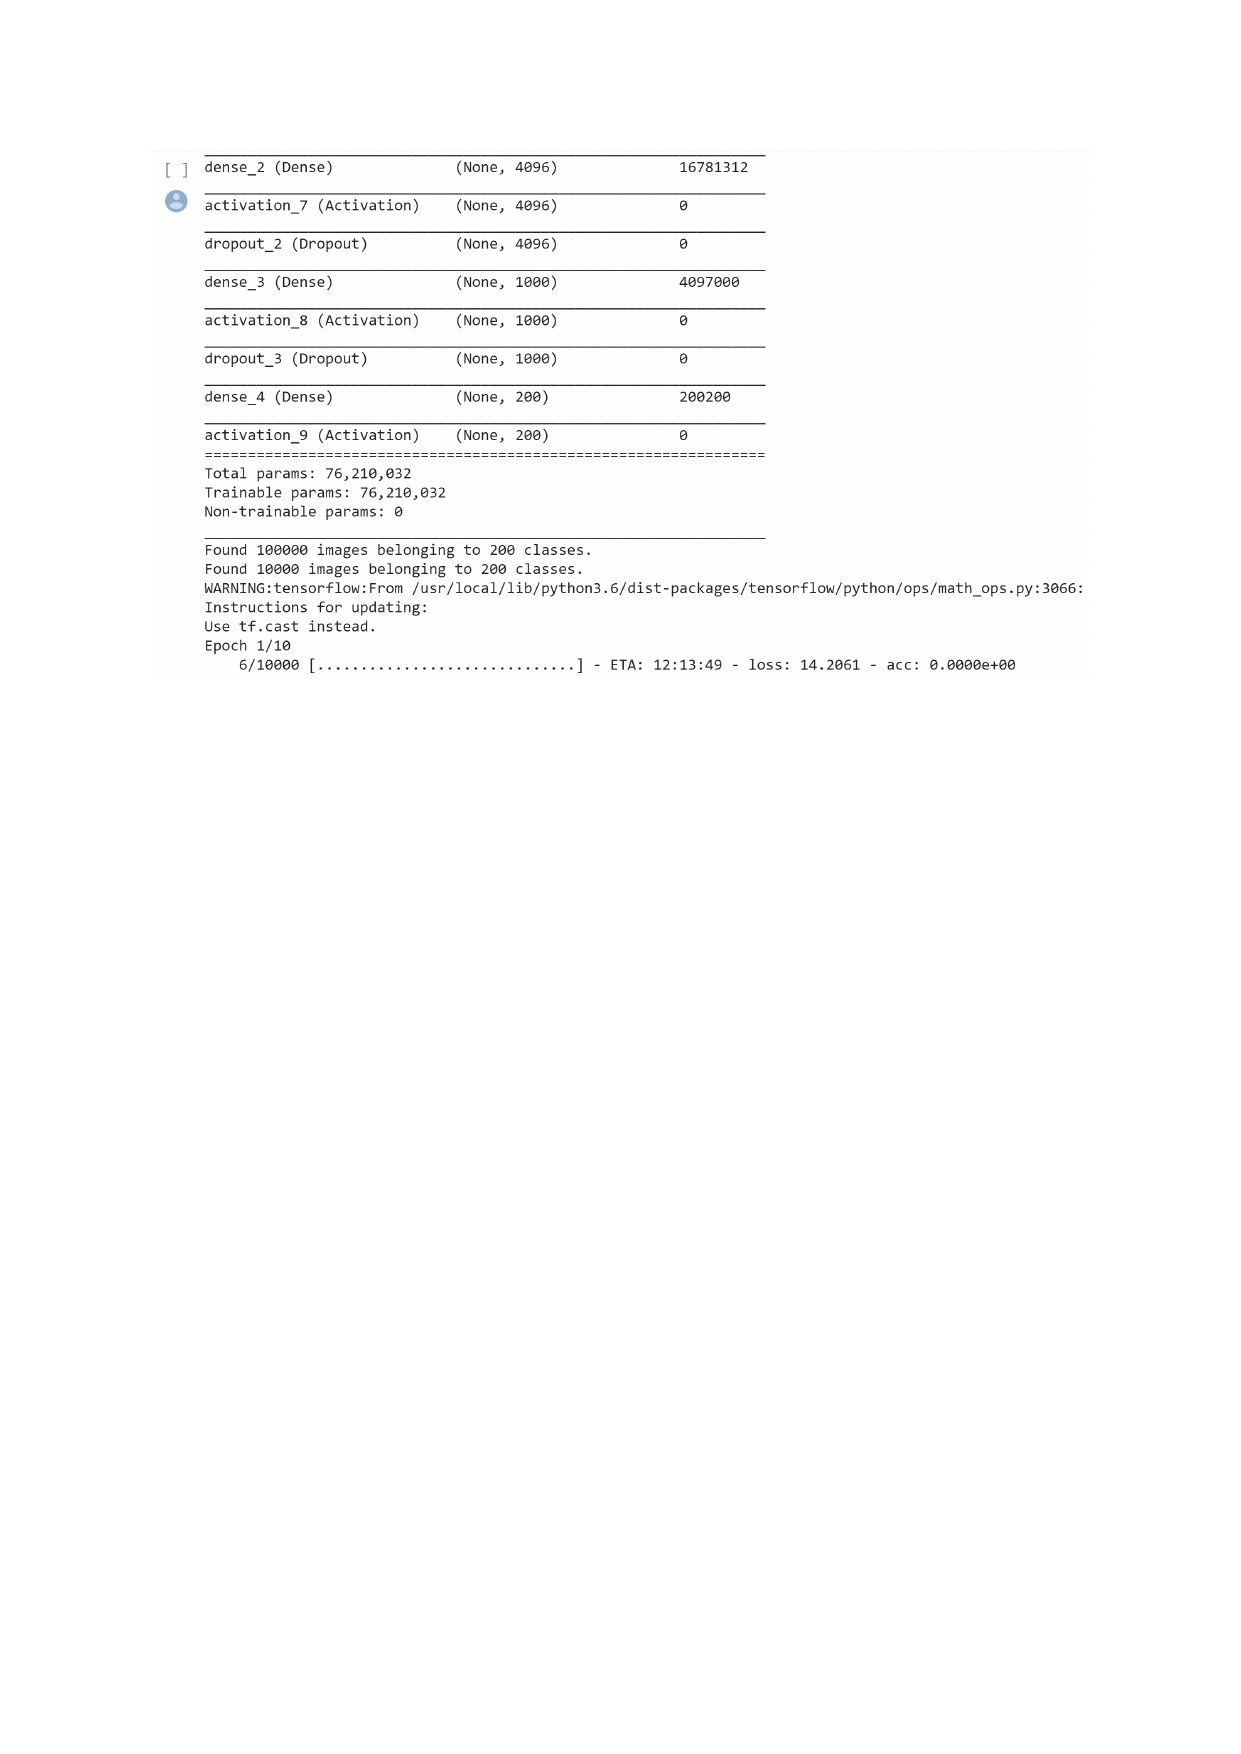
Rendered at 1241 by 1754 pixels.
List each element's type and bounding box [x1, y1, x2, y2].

picture [150, 150, 1091, 682]
